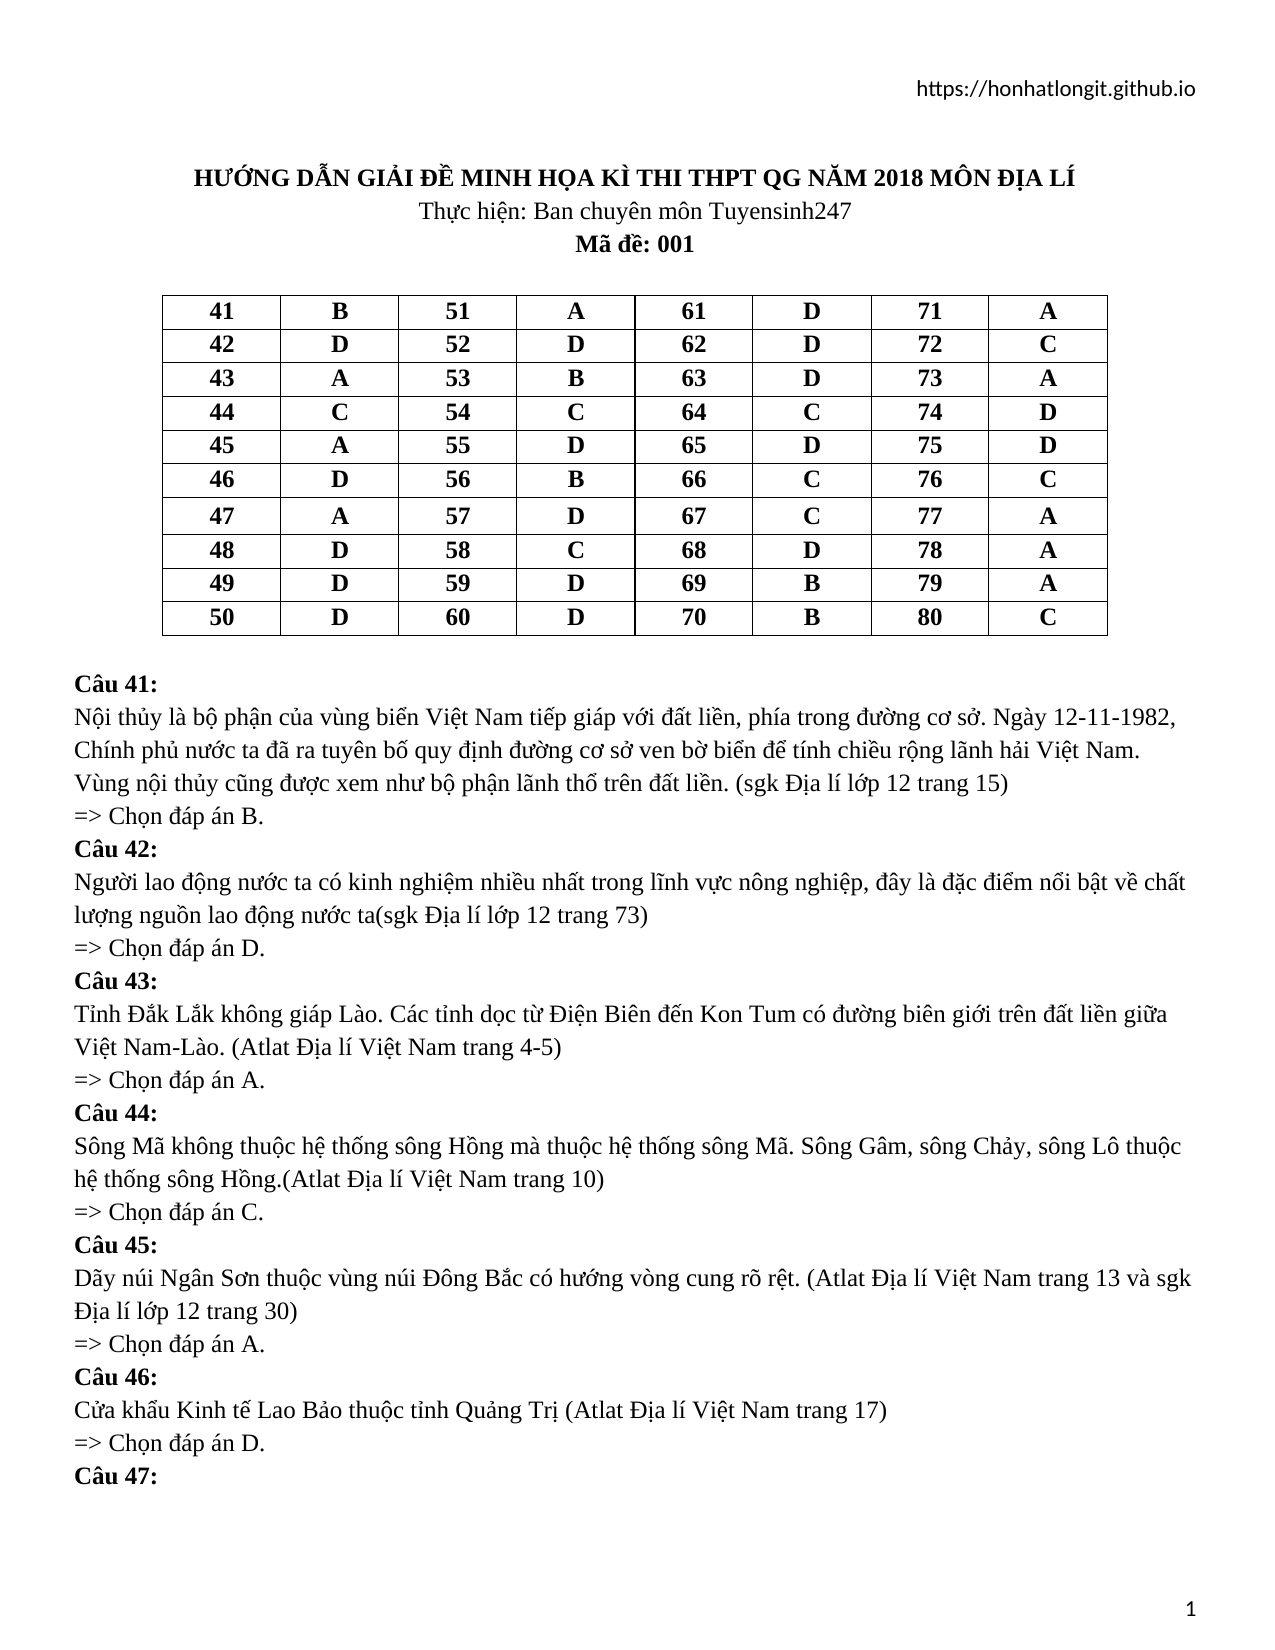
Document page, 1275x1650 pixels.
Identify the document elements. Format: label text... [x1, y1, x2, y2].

table_cell 54 [399, 397, 516, 429]
table_cell D [281, 535, 398, 567]
table_cell D [517, 602, 634, 635]
table_cell 45 [163, 431, 280, 463]
table_cell 62 [636, 330, 752, 362]
text Câu 43: [74, 966, 1196, 995]
table_cell C [753, 498, 871, 534]
text Câu 46: [74, 1362, 1196, 1391]
text Câu 47: [74, 1461, 1196, 1490]
table_cell 77 [872, 498, 988, 534]
table_cell D [281, 464, 398, 497]
table_cell 75 [872, 431, 988, 463]
text Câu 44: [74, 1098, 1196, 1127]
table_cell 68 [636, 535, 752, 567]
table_cell 56 [399, 464, 516, 497]
table_cell D [989, 397, 1107, 429]
text Nội thủy là bộ phận của vùng biển Việt Nam tiếp giáp với đất liền, phía trong đường cơ sở. Ngày 12-11-1982, Chính phủ nước ta đã ra tuyên bố quy định đường cơ sở ven bờ biển để tính chiều rộng lãnh hải Việt Nam. Vùng nội thủy cũng được xem như bộ phận lãnh thổ trên đất liền. (sgk Địa lí lớp 12 trang 15) [74, 702, 1196, 797]
table_header 71 [872, 296, 988, 328]
table_cell 79 [872, 569, 988, 601]
text Câu 42: [74, 834, 1196, 863]
table_cell A [989, 535, 1107, 567]
text Sông Mã không thuộc hệ thống sông Hồng mà thuộc hệ thống sông Mã. Sông Gâm, sông Chảy, sông Lô thuộc hệ thống sông Hồng.(Atlat Địa lí Việt Nam trang 10) [74, 1131, 1196, 1193]
table_cell C [517, 535, 634, 567]
table_cell B [517, 464, 634, 497]
table_cell 47 [163, 498, 280, 534]
table_header A [989, 296, 1107, 328]
table_cell D [517, 431, 634, 463]
table_cell A [989, 363, 1107, 396]
table_cell C [989, 330, 1107, 362]
table_cell 69 [636, 569, 752, 601]
text Người lao động nước ta có kinh nghiệm nhiều nhất trong lĩnh vực nông nghiệp, đây là đặc điểm nổi bật về chất lượng nguồn lao động nước ta(sgk Địa lí lớp 12 trang 73) [74, 867, 1196, 929]
table_cell 78 [872, 535, 988, 567]
text => Chọn đáp án D. [74, 933, 1196, 962]
table_cell 46 [163, 464, 280, 497]
table_cell C [753, 464, 871, 497]
table_header A [517, 296, 634, 328]
table_cell D [753, 535, 871, 567]
text => Chọn đáp án D. [74, 1428, 1196, 1457]
table_cell A [281, 431, 398, 463]
table_cell D [989, 431, 1107, 463]
table_cell 48 [163, 535, 280, 567]
table_cell 80 [872, 602, 988, 635]
table_cell 42 [163, 330, 280, 362]
table_cell C [753, 397, 871, 429]
table_cell 72 [872, 330, 988, 362]
text => Chọn đáp án A. [74, 1065, 1196, 1094]
table_cell B [517, 363, 634, 396]
table_cell A [989, 569, 1107, 601]
table_cell C [989, 602, 1107, 635]
table_cell D [753, 363, 871, 396]
table_cell 59 [399, 569, 516, 601]
table_cell 53 [399, 363, 516, 396]
text => Chọn đáp án B. [74, 801, 1196, 830]
table_cell 67 [636, 498, 752, 534]
text => Chọn đáp án A. [74, 1329, 1196, 1358]
table_cell C [281, 397, 398, 429]
table_cell 57 [399, 498, 516, 534]
table_header B [281, 296, 398, 328]
table_cell 49 [163, 569, 280, 601]
table_cell 43 [163, 363, 280, 396]
text Dãy núi Ngân Sơn thuộc vùng núi Đông Bắc có hướng vòng cung rõ rệt. (Atlat Địa lí Việt Nam trang 13 và sgk Địa lí lớp 12 trang 30) [74, 1263, 1196, 1325]
table_header D [753, 296, 871, 328]
table_cell 58 [399, 535, 516, 567]
table_cell D [281, 569, 398, 601]
table_cell A [281, 498, 398, 534]
table_cell 50 [163, 602, 280, 635]
table_cell 73 [872, 363, 988, 396]
text Tỉnh Đắk Lắk không giáp Lào. Các tỉnh dọc từ Điện Biên đến Kon Tum có đường biên giới trên đất liền giữa Việt Nam-Lào. (Atlat Địa lí Việt Nam trang 4-5) [74, 999, 1196, 1061]
table_cell D [753, 431, 871, 463]
table_cell 74 [872, 397, 988, 429]
table_header 51 [399, 296, 516, 328]
table_cell 76 [872, 464, 988, 497]
text Cửa khẩu Kinh tế Lao Bảo thuộc tỉnh Quảng Trị (Atlat Địa lí Việt Nam trang 17) [74, 1395, 1196, 1424]
table_cell D [281, 602, 398, 635]
table_cell 66 [636, 464, 752, 497]
table_cell D [517, 330, 634, 362]
table_cell C [517, 397, 634, 429]
table_cell 60 [399, 602, 516, 635]
table_cell A [989, 498, 1107, 534]
table_cell A [281, 363, 398, 396]
table_cell D [517, 569, 634, 601]
text HƯỚNG DẪN GIẢI ĐỀ MINH HỌA KÌ THI THPT QG NĂM 2018 MÔN ĐỊA LÍ [74, 163, 1196, 192]
table_cell D [517, 498, 634, 534]
table_cell B [753, 569, 871, 601]
table_header 41 [163, 296, 280, 328]
table_cell C [989, 464, 1107, 497]
text Thực hiện: Ban chuyên môn Tuyensinh247 [74, 196, 1196, 224]
text => Chọn đáp án C. [74, 1197, 1196, 1226]
table_cell D [753, 330, 871, 362]
table_cell B [753, 602, 871, 635]
table_cell 52 [399, 330, 516, 362]
table_cell 55 [399, 431, 516, 463]
table_cell 70 [636, 602, 752, 635]
table_cell D [281, 330, 398, 362]
table_cell 44 [163, 397, 280, 429]
text Câu 41: [74, 669, 1196, 698]
table_cell 63 [636, 363, 752, 396]
text Câu 45: [74, 1230, 1196, 1259]
text Mã đề: 001 [74, 229, 1196, 258]
table_header 61 [636, 296, 752, 328]
table_cell 64 [636, 397, 752, 429]
table_cell 65 [636, 431, 752, 463]
